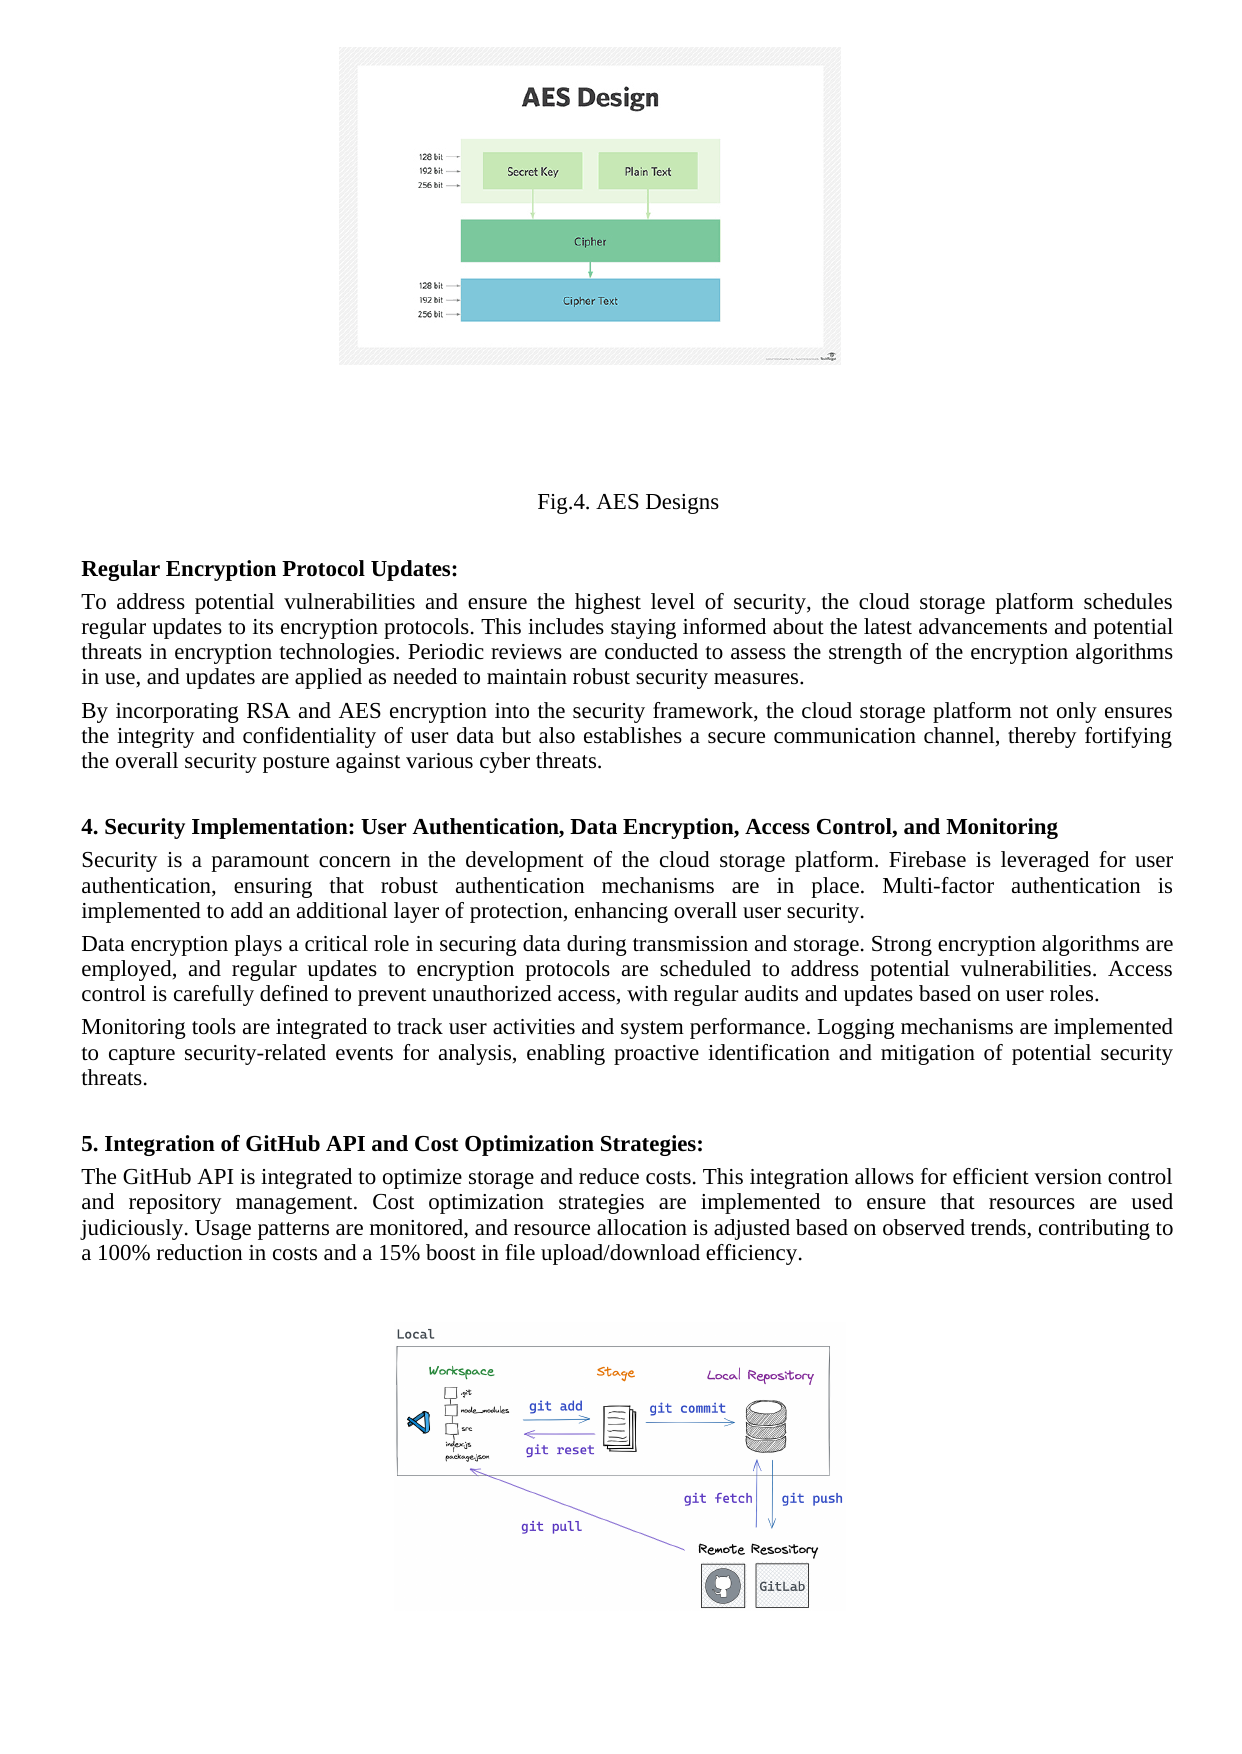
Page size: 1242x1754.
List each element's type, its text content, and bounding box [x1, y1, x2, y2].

text To address potential vulnerabilities and ensure the highest level of security, the cloud storage platform schedules regular updates to its encryption protocols. This includes staying informed about the latest advancements and potential threats in encryption technologies. Periodic reviews are conducted to assess the strength of the encryption algorithms in use, and updates are applied as needed to maintain robust security measures. [81, 589, 1175, 690]
text Fig.4. AES Designs [81, 490, 1175, 515]
text Security is a paramount concern in the development of the cloud storage platform. Firebase is leveraged for user authentication, ensuring that robust authentication mechanisms are in place. Multi-factor authentication is implemented to add an additional layer of protection, enhancing overall user security. [81, 848, 1175, 923]
picture [393, 1322, 847, 1611]
text The GitHub API is integrated to optimize storage and reduce costs. This integration allows for efficient version control and repository management. Cost optimization strategies are implemented to ensure that resources are used judiciously. Usage patterns are monitored, and resource allocation is adjusted based on observed trends, contributing to a 100% reduction in costs and a 15% boost in file upload/download efficiency. [81, 1165, 1175, 1265]
picture [339, 47, 841, 365]
text 4. Security Implementation: User Authentication, Data Encryption, Access Control, and Monitoring [81, 815, 1175, 840]
text 5. Integration of GitHub API and Cost Optimization Strategies: [81, 1131, 1175, 1156]
text Monitoring tools are integrated to track user activities and system performance. Logging mechanisms are implemented to capture security-related events for analysis, enabling proactive identification and mitigation of potential security threats. [81, 1015, 1175, 1090]
text By incorporating RSA and AES encryption into the security framework, the cloud storage platform not only ensures the integrity and confidentiality of user data but also establishes a secure communication channel, thereby fortifying the overall security posture against various cyber threats. [81, 698, 1175, 773]
text Data encryption plays a critical role in securing data during transmission and storage. Strong encryption algorithms are employed, and regular updates to encryption protocols are scheduled to address potential vulnerabilities. Access control is carefully defined to prevent unauthorized access, with regular audits and updates based on user roles. [81, 931, 1175, 1007]
text Regular Encryption Protocol Updates: [81, 556, 1175, 581]
